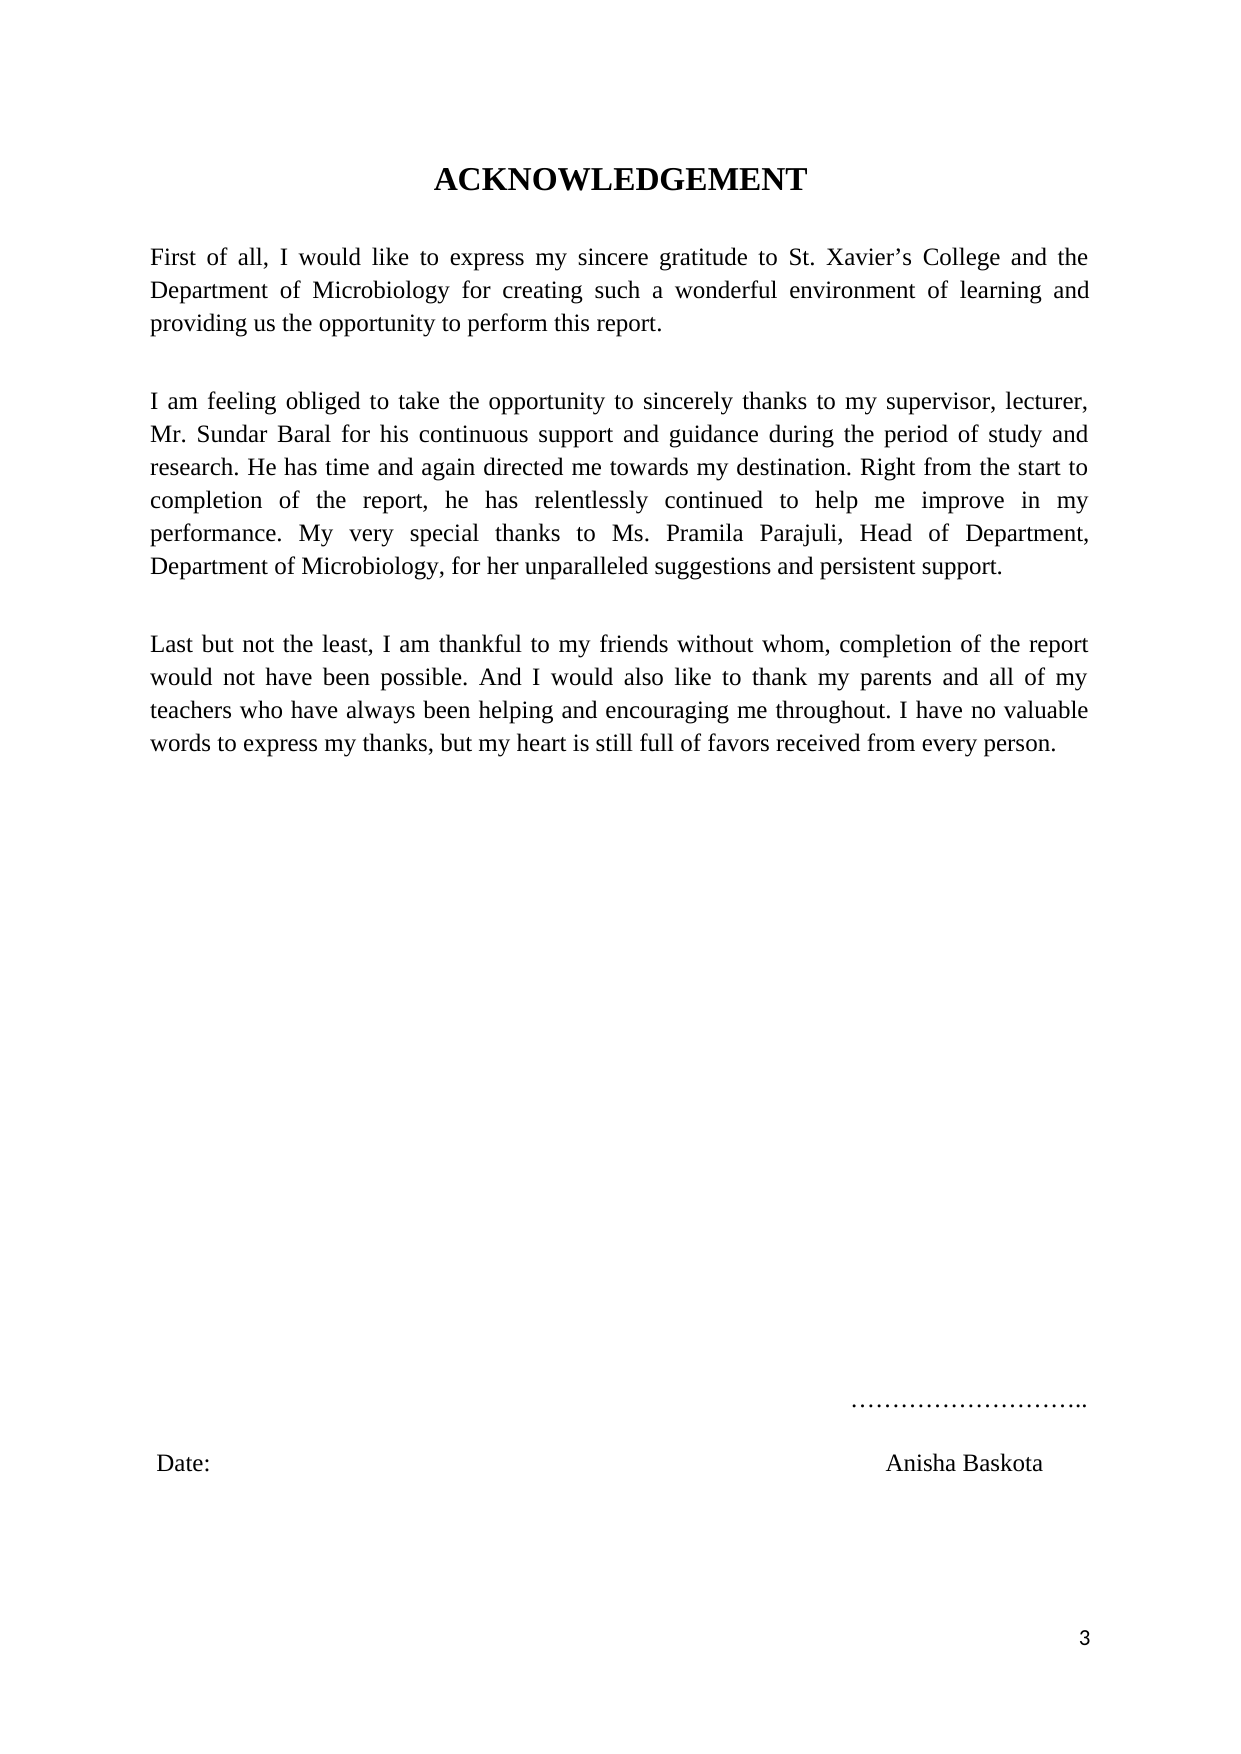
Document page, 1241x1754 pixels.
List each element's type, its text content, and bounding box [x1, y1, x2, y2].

text First of all, I would like to express my sincere gratitude to St. Xavier’s College and the Department of Microbiology for creating such a wonderful environment of learning and providing us the opportunity to perform this report. [150, 242, 1090, 337]
text Last but not the least, I am thankful to my friends without whom, completion of the report would not have been possible. And I would also like to thank my parents and all of my teachers who have always been helping and encouraging me throughout. I have no valuable words to express my thanks, but my heart is still full of favors received from every person. [150, 629, 1090, 757]
text I am feeling obliged to take the opportunity to sincerely thanks to my supervisor, lecturer, Mr. Sundar Baral for his continuous support and guidance during the period of study and research. He has time and again directed me towards my destination. Right from the start to completion of the report, he has relentlessly continued to help me improve in my performance. My very special thanks to Ms. Pramila Parajuli, Head of Department, Department of Microbiology, for her unparalleled suggestions and persistent support. [150, 386, 1090, 580]
text ……………………….. [150, 1384, 1090, 1413]
subtitle ACKNOWLEDGEMENT [158, 159, 1082, 197]
text Date: Anisha Baskota [150, 1448, 1090, 1477]
